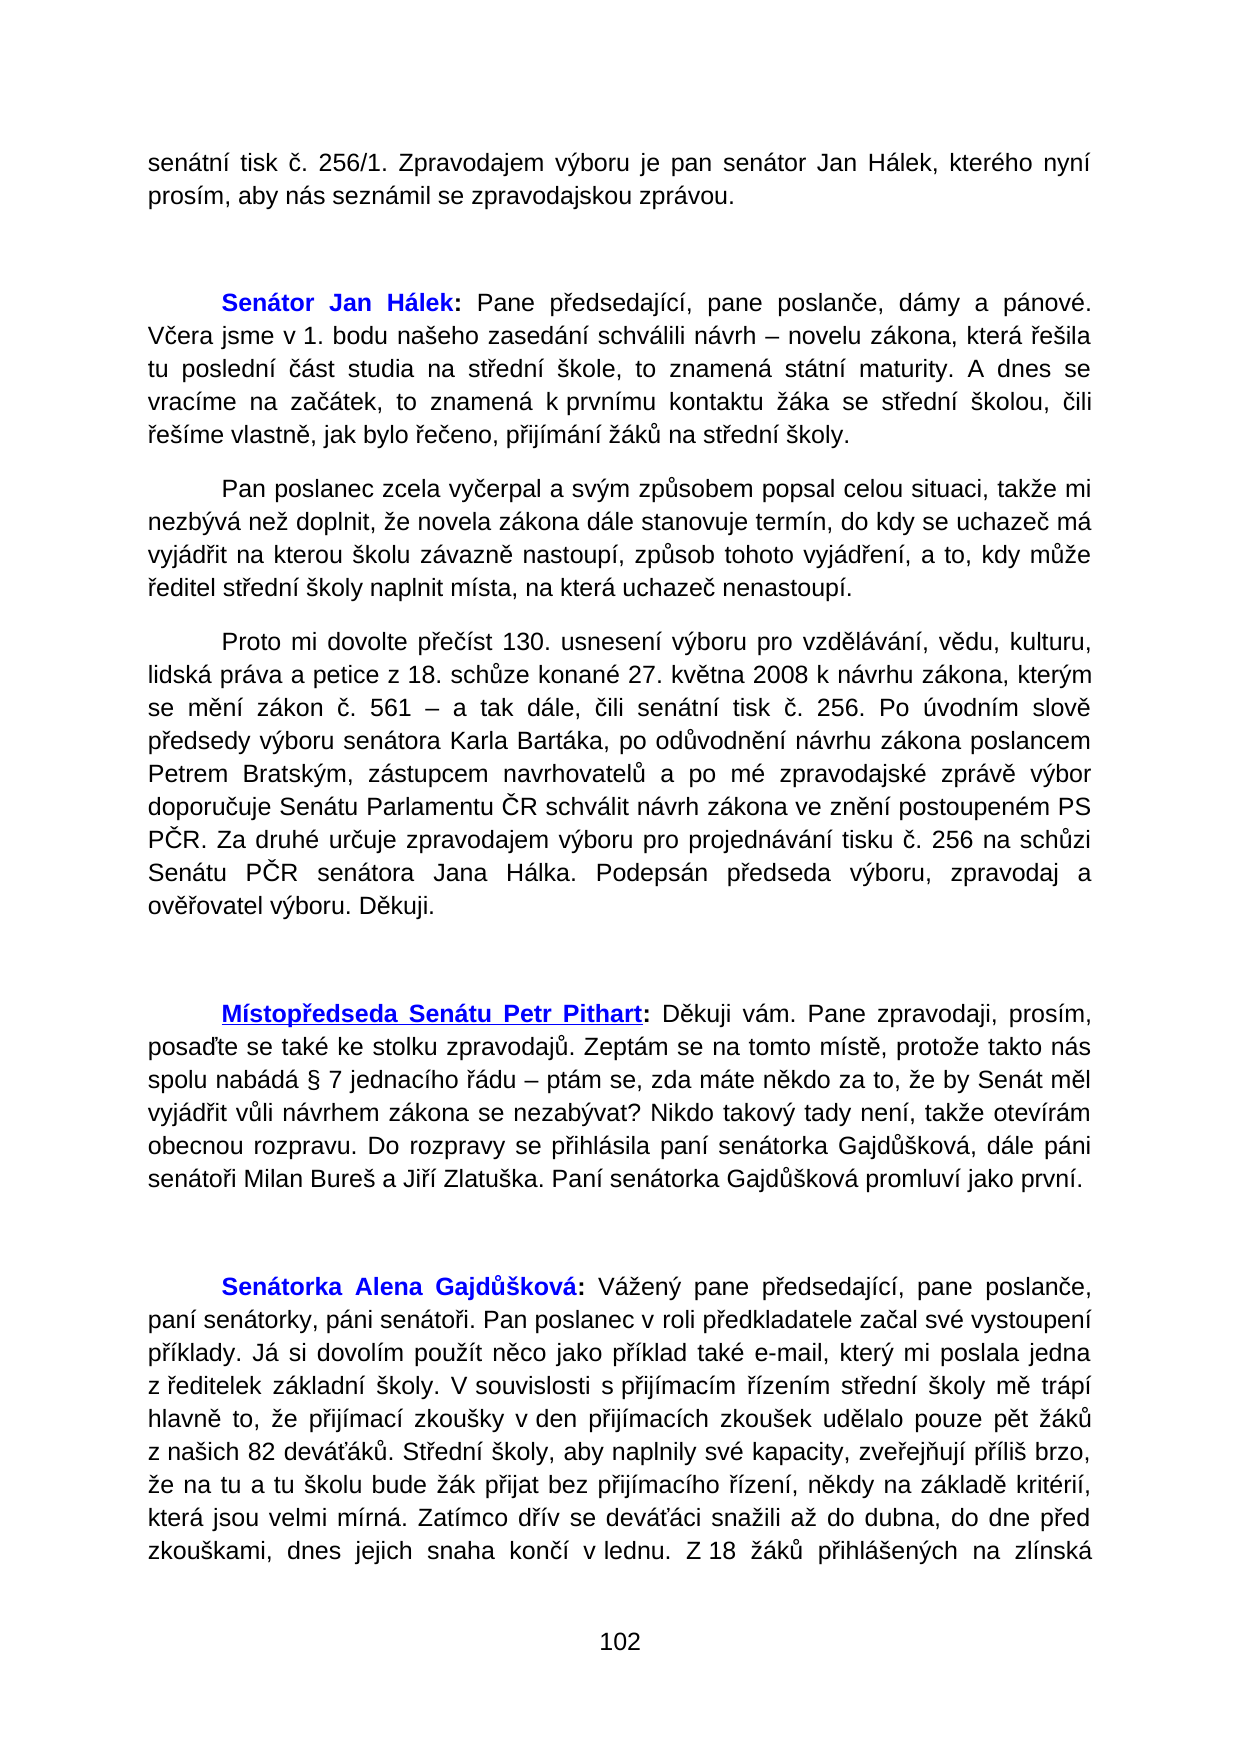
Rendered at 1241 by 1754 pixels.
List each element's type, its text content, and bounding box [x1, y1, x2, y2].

text Proto mi dovolte přečíst 130. usnesení výboru pro vzdělávání, vědu, kulturu, lidská práva a petice z 18. schůze konané 27. května 2008 k návrhu zákona, kterým se mění zákon č. 561 – a tak dále, čili senátní tisk č. 256. Po úvodním slově předsedy výboru senátora Karla Bartáka, po odůvodnění návrhu zákona poslancem Petrem Bratským, zástupcem navrhovatelů a po mé zpravodajské zprávě výbor doporučuje Senátu Parlamentu ČR schválit návrh zákona ve znění postoupeném PS PČR. Za druhé určuje zpravodajem výboru pro projednávání tisku č. 256 na schůzi Senátu PČR senátora Jana Hálka. Podepsán předseda výboru, zpravodaj a ověřovatel výboru. Děkuji. [148, 627, 1093, 920]
text Pan poslanec zcela vyčerpal a svým způsobem popsal celou situaci, takže mi nezbývá než doplnit, že novela zákona dále stanovuje termín, do kdy se uchazeč má vyjádřit na kterou školu závazně nastoupí, způsob tohoto vyjádření, a to, kdy může ředitel střední školy naplnit místa, na která uchazeč nenastoupí. [148, 474, 1093, 602]
text Senátor Jan Hálek: Pane předsedající, pane poslanče, dámy a pánové. Včera jsme v 1. bodu našeho zasedání schválili návrh – novelu zákona, která řešila tu poslední část studia na střední škole, to znamená státní maturity. A dnes se vracíme na začátek, to znamená k prvnímu kontaktu žáka se střední školou, čili řešíme vlastně, jak bylo řečeno, přijímání žáků na střední školy. [148, 288, 1093, 449]
text Místopředseda Senátu Petr Pithart: Děkuji vám. Pane zpravodaji, prosím, posaďte se také ke stolku zpravodajů. Zeptám se na tomto místě, protože takto nás spolu nabádá § 7 jednacího řádu – ptám se, zda máte někdo za to, že by Senát měl vyjádřit vůli návrhem zákona se nezabývat? Nikdo takový tady není, takže otevírám obecnou rozpravu. Do rozpravy se přihlásila paní senátorka Gajdůšková, dále páni senátoři Milan Bureš a Jiří Zlatuška. Paní senátorka Gajdůšková promluví jako první. [148, 999, 1093, 1193]
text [148, 148, 1093, 209]
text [148, 1272, 1093, 1565]
